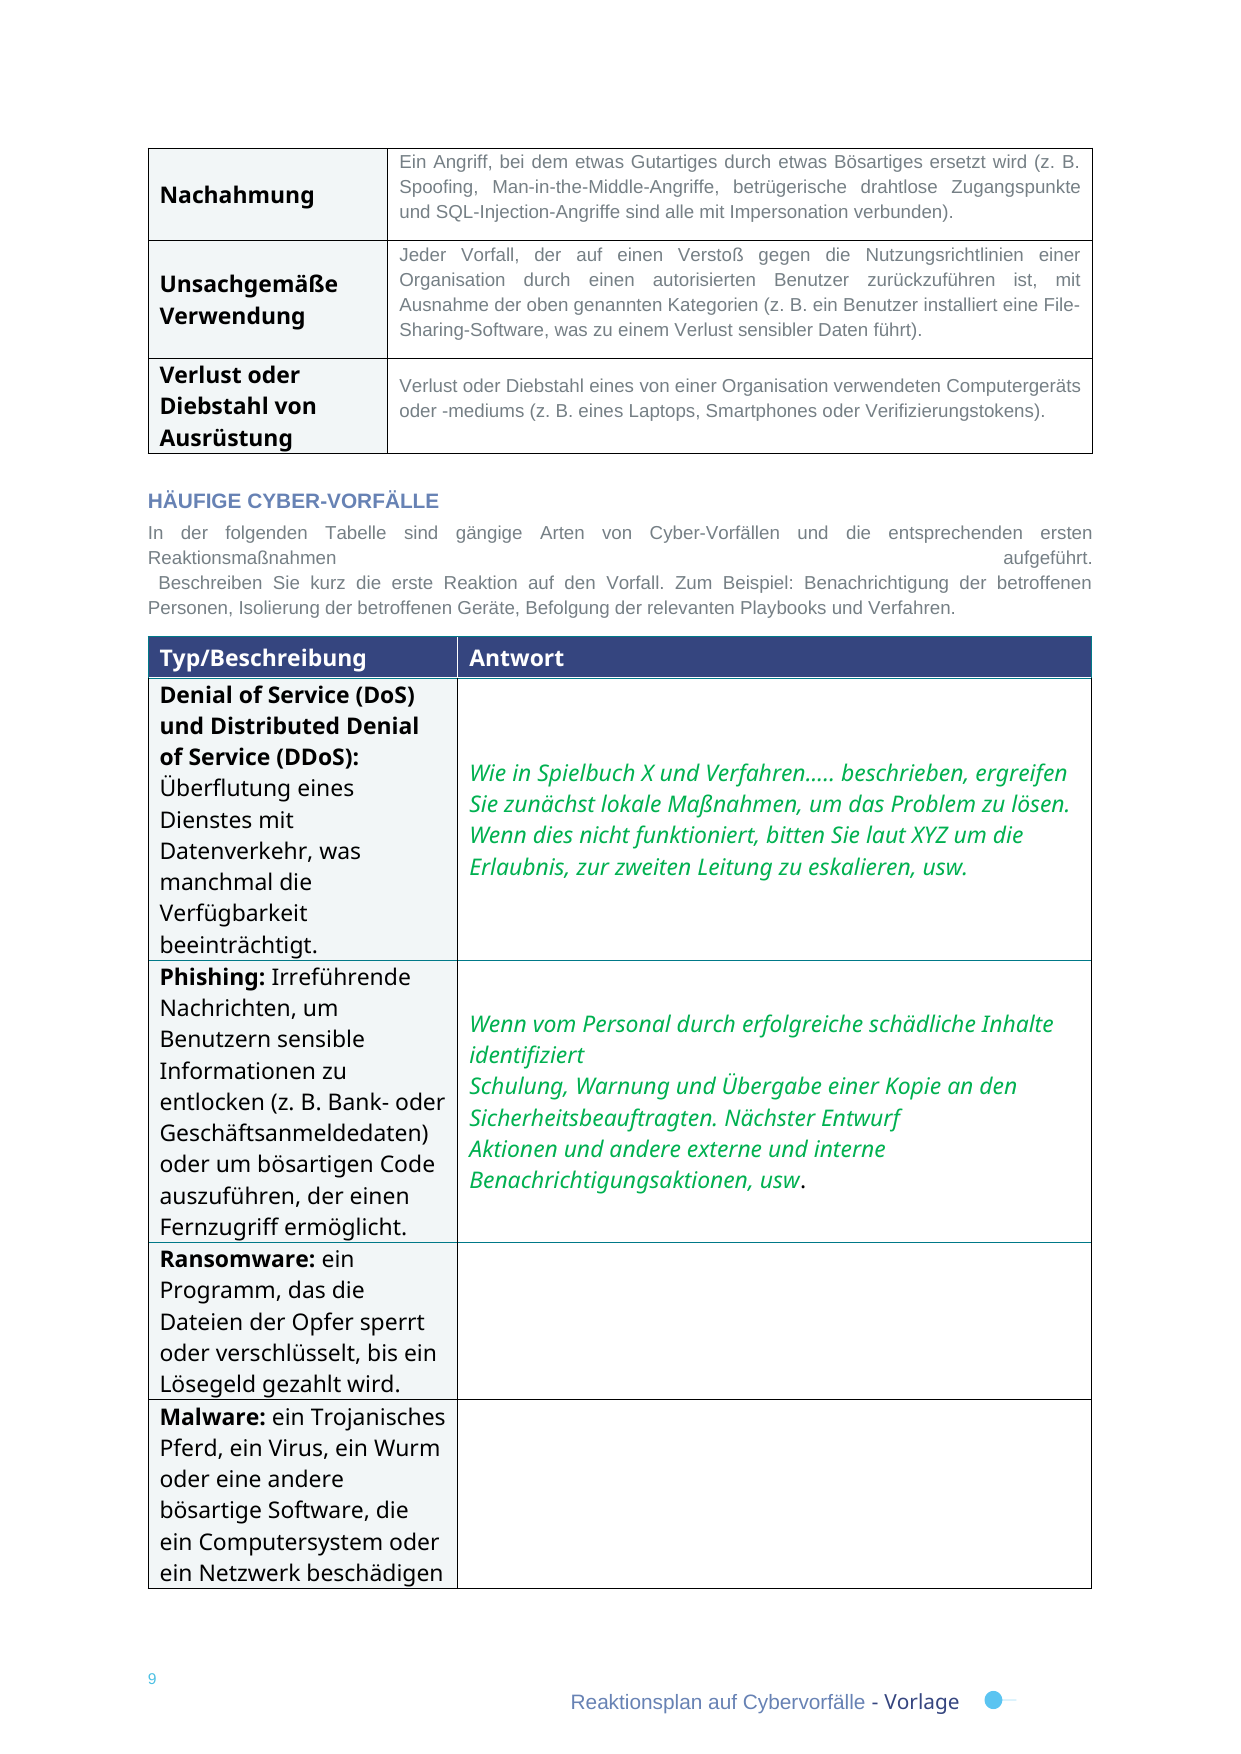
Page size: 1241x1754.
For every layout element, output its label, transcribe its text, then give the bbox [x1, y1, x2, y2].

table_cell Phishing: Irreführende Nachrichten, um Benutzern sensible Informationen zu entlocken (z. B. Bank- oder Geschäftsanmeldedaten) oder um bösartigen Code auszuführen, der einen Fernzugriff ermöglicht. [149, 961, 457, 1242]
subtitle Häufige Cyber-Vorfälle [148, 489, 1093, 513]
table_cell Jeder Vorfall, der auf einen Verstoß gegen die Nutzungsrichtlinien einer Organisation durch einen autorisierten Benutzer zurückzuführen ist, mit Ausnahme der oben genannten Kategorien (z. B. ein Benutzer installiert eine File-Sharing-Software, was zu einem Verlust sensibler Daten führt). [388, 241, 1092, 358]
table_cell Denial of Service (DoS) und Distributed Denial of Service (DDoS): Überflutung eines Dienstes mit Datenverkehr, was manchmal die Verfügbarkeit beeinträchtigt. [149, 679, 457, 960]
table_cell Unsachgemäße Verwendung [149, 241, 387, 358]
table_cell [458, 1400, 1091, 1588]
table_cell Nachahmung [149, 149, 387, 240]
table_cell Ransomware: ein Programm, das die Dateien der Opfer sperrt oder verschlüsselt, bis ein Lösegeld gezahlt wird. [149, 1243, 457, 1399]
table_cell Verlust oder Diebstahl eines von einer Organisation verwendeten Computergeräts oder -mediums (z. B. eines Laptops, Smartphones oder Verifizierungstokens). [388, 359, 1092, 453]
table_header Typ/Beschreibung [149, 637, 457, 677]
table_cell Ein Angriff, bei dem etwas Gutartiges durch etwas Bösartiges ersetzt wird (z. B. Spoofing, Man-in-the-Middle-Angriffe, betrügerische drahtlose Zugangspunkte und SQL-Injection-Angriffe sind alle mit Impersonation verbunden). [388, 149, 1092, 240]
picture [981, 1690, 1020, 1710]
text In der folgenden Tabelle sind gängige Arten von Cyber-Vorfällen und die entsprechenden ersten Reaktionsmaßnahmen aufgeführt. Beschreiben Sie kurz die erste Reaktion auf den Vorfall. Zum Beispiel: Benachrichtigung der betroffenen Personen, Isolierung der betroffenen Geräte, Befolgung der relevanten Playbooks und Verfahren. [148, 519, 1093, 619]
table_cell Verlust oder Diebstahl von Ausrüstung [149, 359, 387, 453]
table_header Antwort [458, 637, 1091, 677]
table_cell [149, 1400, 457, 1588]
table_cell Wenn vom Personal durch erfolgreiche schädliche Inhalte identifiziert Schulung, Warnung und Übergabe einer Kopie an den Sicherheitsbeauftragten. Nächster Entwurf Aktionen und andere externe und interne Benachrichtigungsaktionen, usw. [458, 961, 1091, 1242]
table_cell Wie in Spielbuch X und Verfahren..... beschrieben, ergreifen Sie zunächst lokale Maßnahmen, um das Problem zu lösen. Wenn dies nicht funktioniert, bitten Sie laut XYZ um die Erlaubnis, zur zweiten Leitung zu eskalieren, usw. [458, 679, 1091, 960]
table_cell [458, 1243, 1091, 1399]
